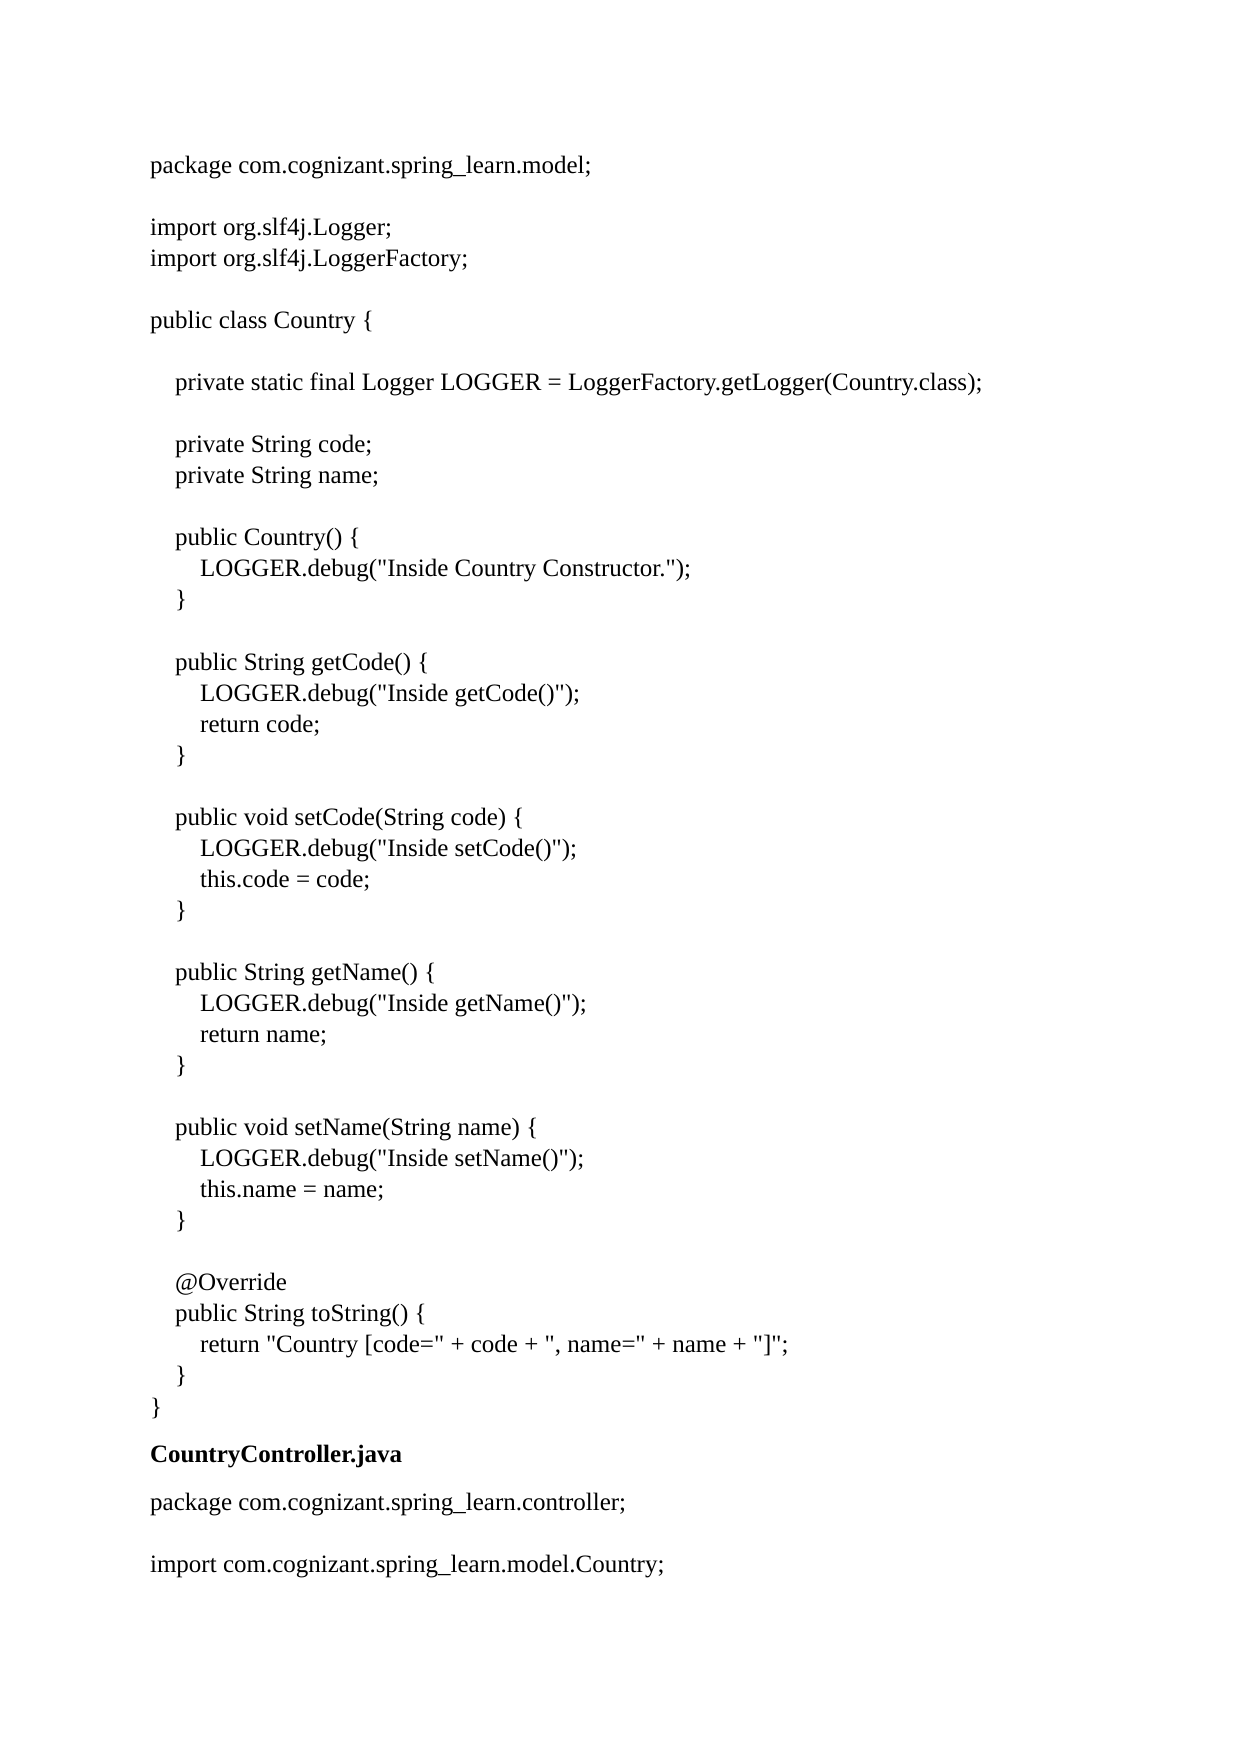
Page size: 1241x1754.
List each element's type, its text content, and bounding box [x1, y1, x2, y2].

text package com.cognizant.spring_learn.model; import org.slf4j.Logger; import org.slf4j.LoggerFactory; public class Country { private static final Logger LOGGER = LoggerFactory.getLogger(Country.class); private String code; private String name; public Country() { LOGGER.debug("Inside Country Constructor."); } public String getCode() { LOGGER.debug("Inside getCode()"); return code; } public void setCode(String code) { LOGGER.debug("Inside setCode()"); this.code = code; } public String getName() { LOGGER.debug("Inside getName()"); return name; } public void setName(String name) { LOGGER.debug("Inside setName()"); this.name = name; } @Override public String toString() { return "Country [code=" + code + ", name=" + name + "]"; } } [150, 150, 1090, 1420]
text CountryController.java [150, 1439, 1090, 1468]
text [150, 1487, 1090, 1578]
